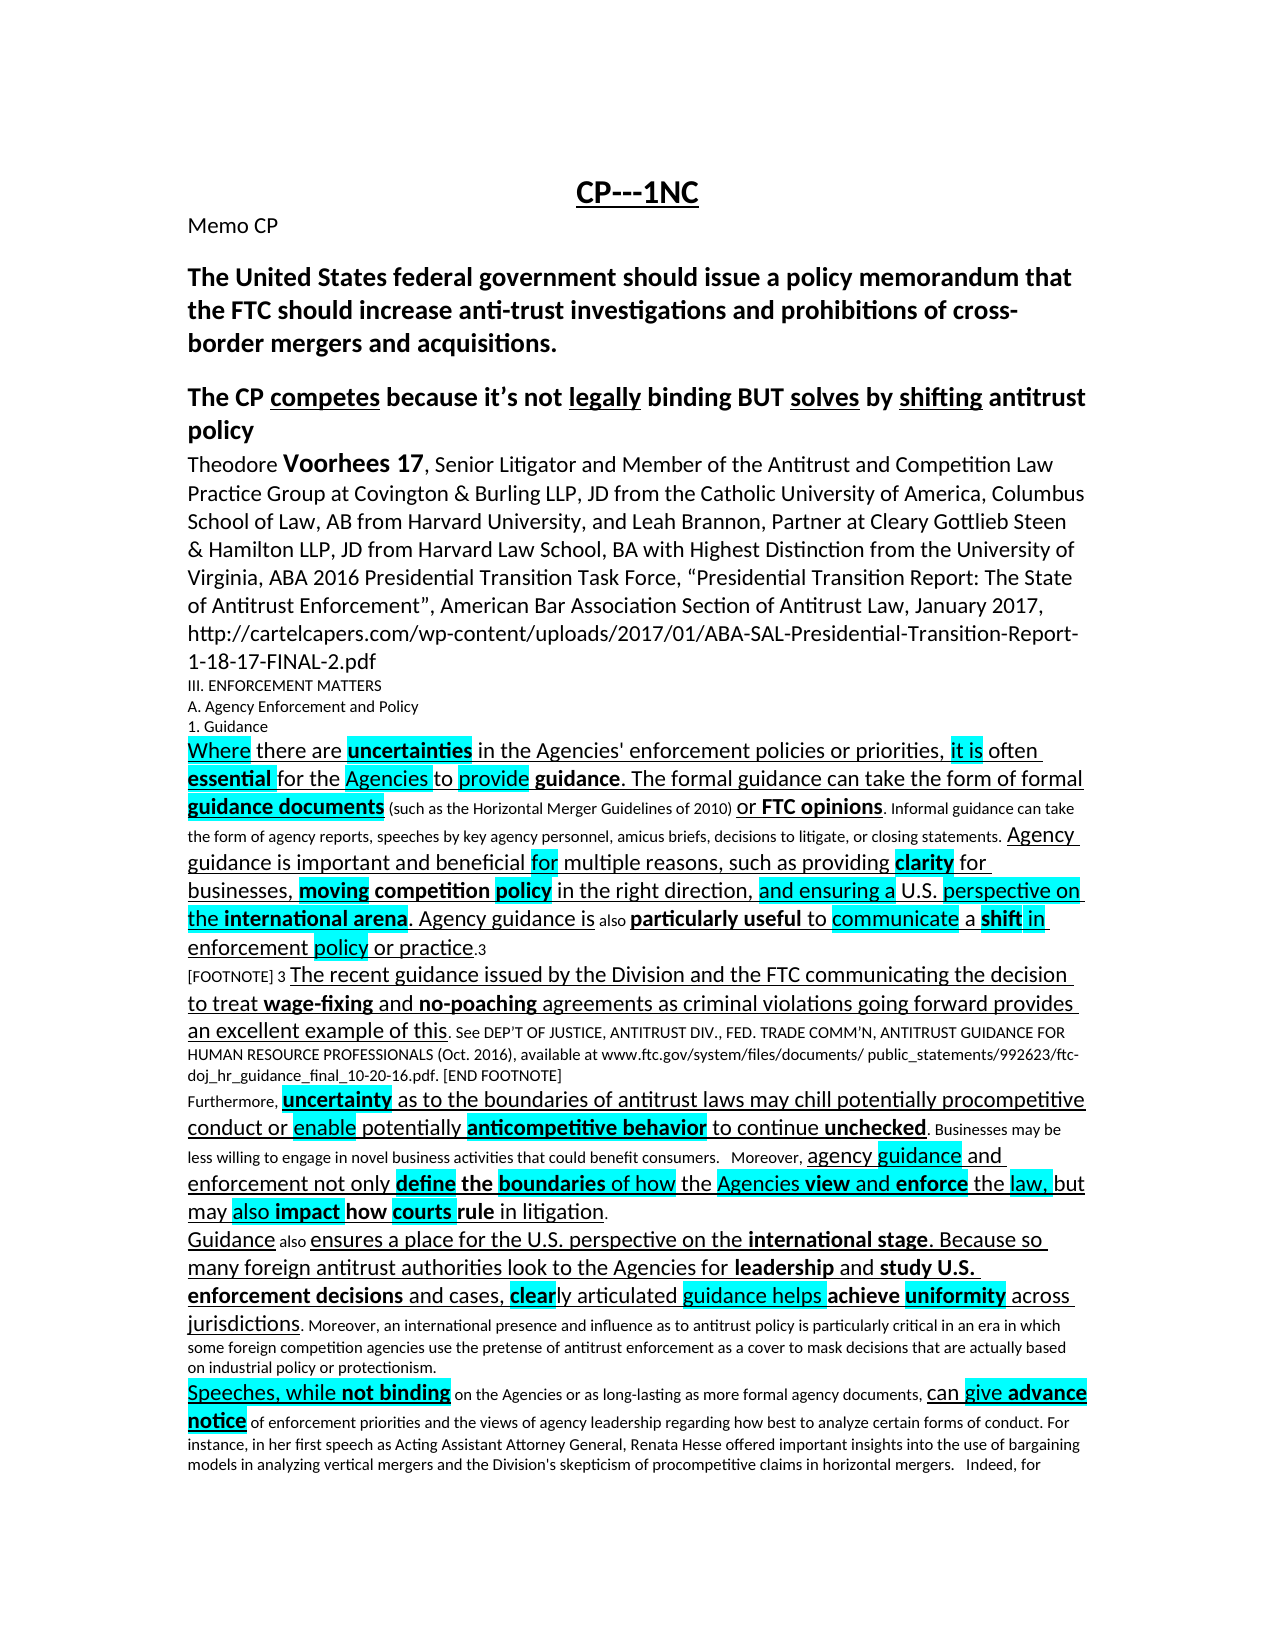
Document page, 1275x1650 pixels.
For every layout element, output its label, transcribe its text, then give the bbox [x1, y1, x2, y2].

subtitle The CP competes because it’s not legally binding BUT solves by shifting antitrust policy [187, 380, 1087, 446]
subtitle CP---1NC [187, 171, 1087, 212]
text [FOOTNOTE] 3 The recent guidance issued by the Division and the FTC communicating the decision to treat wage-fixing and no-poaching agreements as criminal violations going forward provides an excellent example of this. See DEP’T OF JUSTICE, ANTITRUST DIV., FED. TRADE COMM’N, ANTITRUST GUIDANCE FOR HUMAN RESOURCE PROFESSIONALS (Oct. 2016), available at www.ftc.gov/system/files/documents/ public_statements/992623/ftc-doj_hr_guidance_final_10-20-16.pdf. [END FOOTNOTE] [187, 961, 1087, 1085]
text Where there are uncertainties in the Agencies' enforcement policies or priorities, it is often essential for the Agencies to provide guidance. The formal guidance can take the form of formal guidance documents (such as the Horizontal Merger Guidelines of 2010) or FTC opinions. Informal guidance can take the form of agency reports, speeches by key agency personnel, amicus briefs, decisions to litigate, or closing statements. Agency guidance is important and beneficial for multiple reasons, such as providing clarity for businesses, moving competition policy in the right direction, and ensuring a U.S. perspective on the international arena. Agency guidance is also particularly useful to communicate a shift in enforcement policy or practice.3 [187, 736, 1087, 961]
text Theodore Voorhees 17, Senior Litigator and Member of the Antitrust and Competition Law Practice Group at Covington & Burling LLP, JD from the Catholic University of America, Columbus School of Law, AB from Harvard University, and Leah Brannon, Partner at Cleary Gottlieb Steen & Hamilton LLP, JD from Harvard Law School, BA with Highest Distinction from the University of Virginia, ABA 2016 Presidential Transition Task Force, “Presidential Transition Report: The State of Antitrust Enforcement”, American Bar Association Section of Antitrust Law, January 2017, http://cartelcapers.com/wp-content/uploads/2017/01/ABA-SAL-Presidential-Transition-Report-1-18-17-FINAL-2.pdf [187, 446, 1087, 676]
text Memo CP [187, 212, 1087, 239]
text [187, 1378, 1087, 1475]
text III. ENFORCEMENT MATTERS [187, 676, 1087, 696]
text 1. Guidance [187, 716, 1087, 736]
text A. Agency Enforcement and Policy [187, 696, 1087, 716]
subtitle The United States federal government should issue a policy memorandum that the FTC should increase anti-trust investigations and prohibitions of cross-border mergers and acquisitions. [187, 260, 1087, 359]
text Furthermore, uncertainty as to the boundaries of antitrust laws may chill potentially procompetitive conduct or enable potentially anticompetitive behavior to continue unchecked. Businesses may be less willing to engage in novel business activities that could benefit consumers. Moreover, agency guidance and enforcement not only define the boundaries of how the Agencies view and enforce the law, but may also impact how courts rule in litigation. [187, 1085, 1087, 1225]
text Guidance also ensures a place for the U.S. perspective on the international stage. Because so many foreign antitrust authorities look to the Agencies for leadership and study U.S. enforcement decisions and cases, clearly articulated guidance helps achieve uniformity across jurisdictions. Moreover, an international presence and influence as to antitrust policy is particularly critical in an era in which some foreign competition agencies use the pretense of antitrust enforcement as a cover to mask decisions that are actually based on industrial policy or protectionism. [187, 1225, 1087, 1378]
